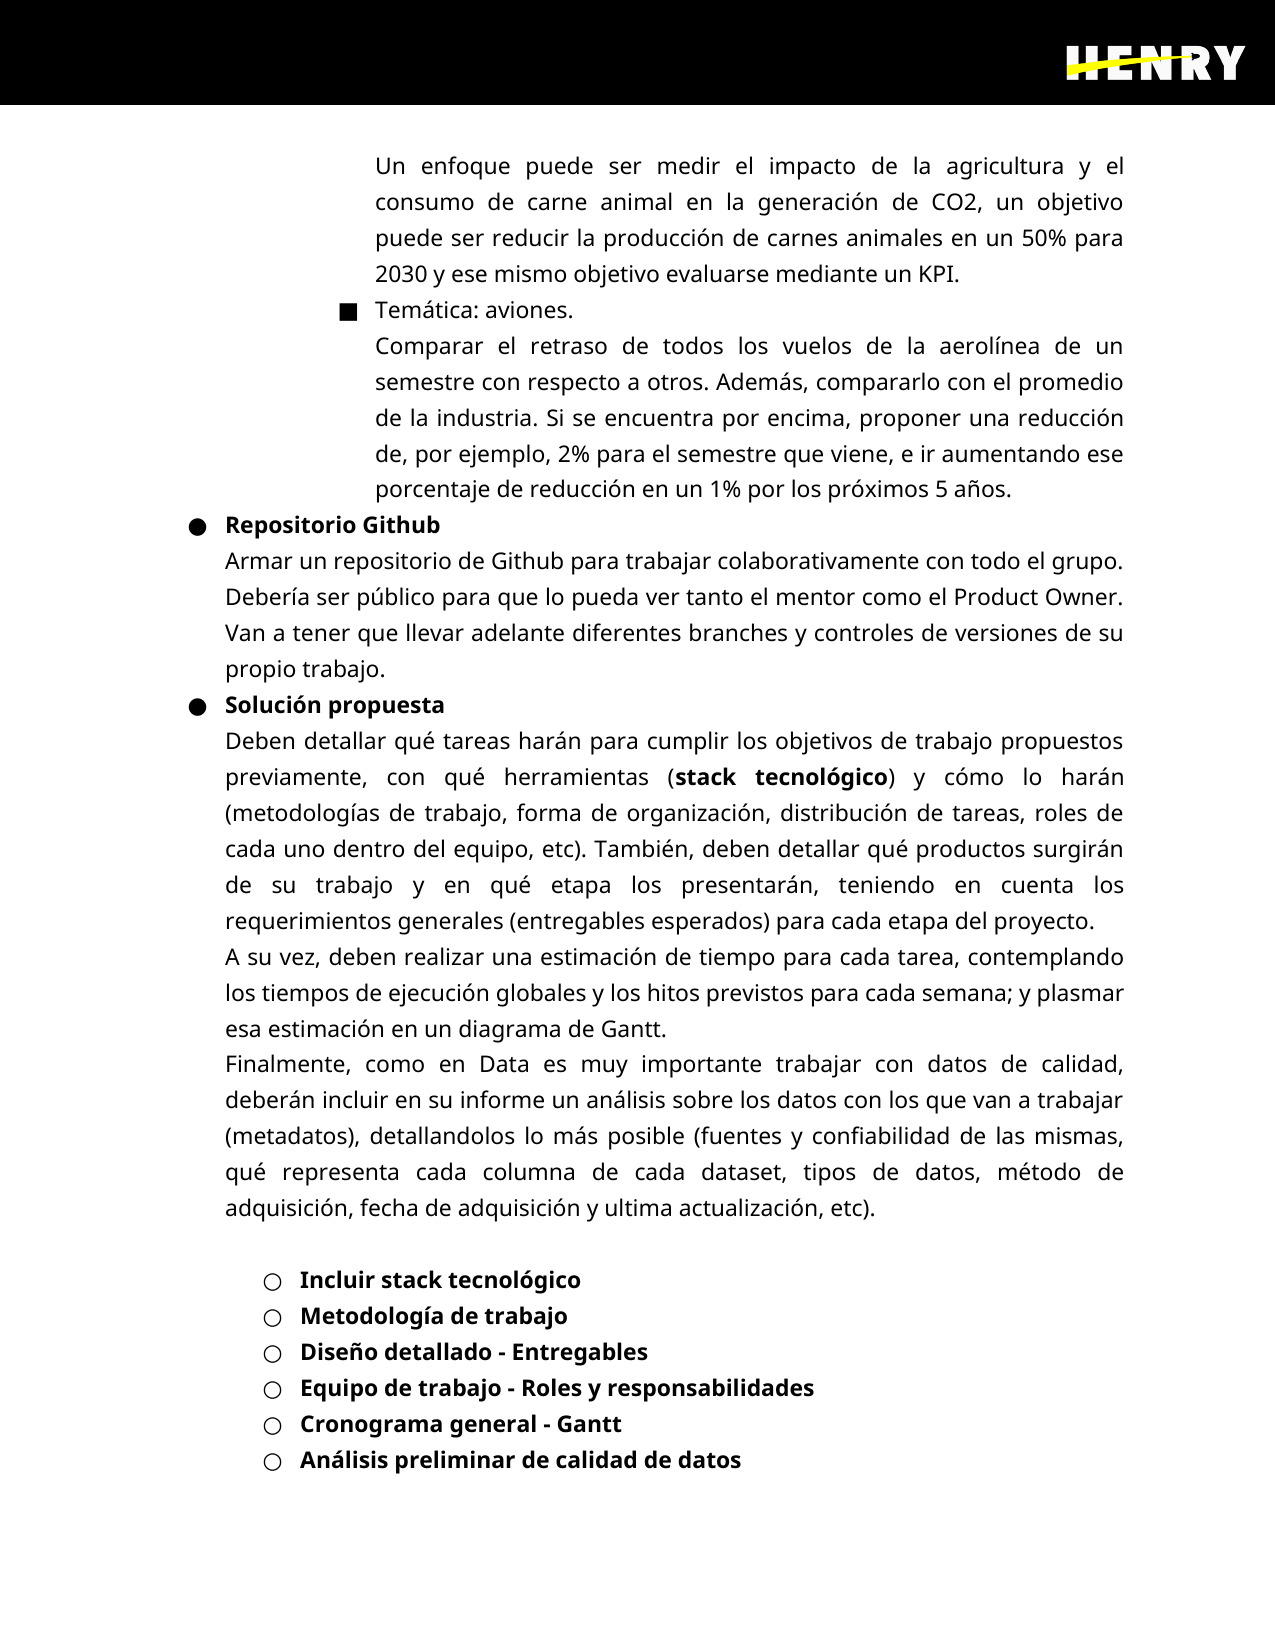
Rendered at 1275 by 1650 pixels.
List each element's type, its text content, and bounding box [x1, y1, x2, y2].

text Finalmente, como en Data es muy importante trabajar con datos de calidad, deberán incluir en su informe un análisis sobre los datos con los que van a trabajar (metadatos), detallandolos lo más posible (fuentes y confiabilidad de las mismas, qué representa cada columna de cada dataset, tipos de datos, método de adquisición, fecha de adquisición y ultima actualización, etc). [225, 1048, 1125, 1223]
list Análisis preliminar de calidad de datos [262, 1444, 1125, 1475]
text Armar un repositorio de Github para trabajar colaborativamente con todo el grupo. Debería ser público para que lo pueda ver tanto el mentor como el Product Owner. Van a tener que llevar adelante diferentes branches y controles de versiones de su propio trabajo. [225, 545, 1125, 684]
list Cronograma general - Gantt [262, 1408, 1125, 1439]
list Diseño detallado - Entregables [262, 1336, 1125, 1367]
text Deben detallar qué tareas harán para cumplir los objetivos de trabajo propuestos previamente, con qué herramientas (stack tecnológico) y cómo lo harán (metodologías de trabajo, forma de organización, distribución de tareas, roles de cada uno dentro del equipo, etc). También, deben detallar qué productos surgirán de su trabajo y en qué etapa los presentarán, teniendo en cuenta los requerimientos generales (entregables esperados) para cada etapa del proyecto. [225, 725, 1125, 936]
list Repositorio Github [187, 509, 1125, 541]
list Solución propuesta [187, 689, 1125, 720]
text A su vez, deben realizar una estimación de tiempo para cada tarea, contemplando los tiempos de ejecución globales y los hitos previstos para cada semana; y plasmar esa estimación en un diagrama de Gantt. [225, 941, 1125, 1044]
list Metodología de trabajo [262, 1300, 1125, 1331]
list Temática: aviones. [337, 294, 1125, 325]
list Equipo de trabajo - Roles y responsabilidades [262, 1372, 1125, 1403]
list Incluir stack tecnológico [262, 1264, 1125, 1295]
text Comparar el retraso de todos los vuelos de la aerolínea de un semestre con respecto a otros. Además, compararlo con el promedio de la industria. Si se encuentra por encima, proponer una reducción de, por ejemplo, 2% para el semestre que viene, e ir aumentando ese porcentaje de reducción en un 1% por los próximos 5 años. [375, 330, 1125, 505]
picture [0, 0, 1275, 105]
text Un enfoque puede ser medir el impacto de la agricultura y el consumo de carne animal en la generación de CO2, un objetivo puede ser reducir la producción de carnes animales en un 50% para 2030 y ese mismo objetivo evaluarse mediante un KPI. [375, 150, 1125, 289]
